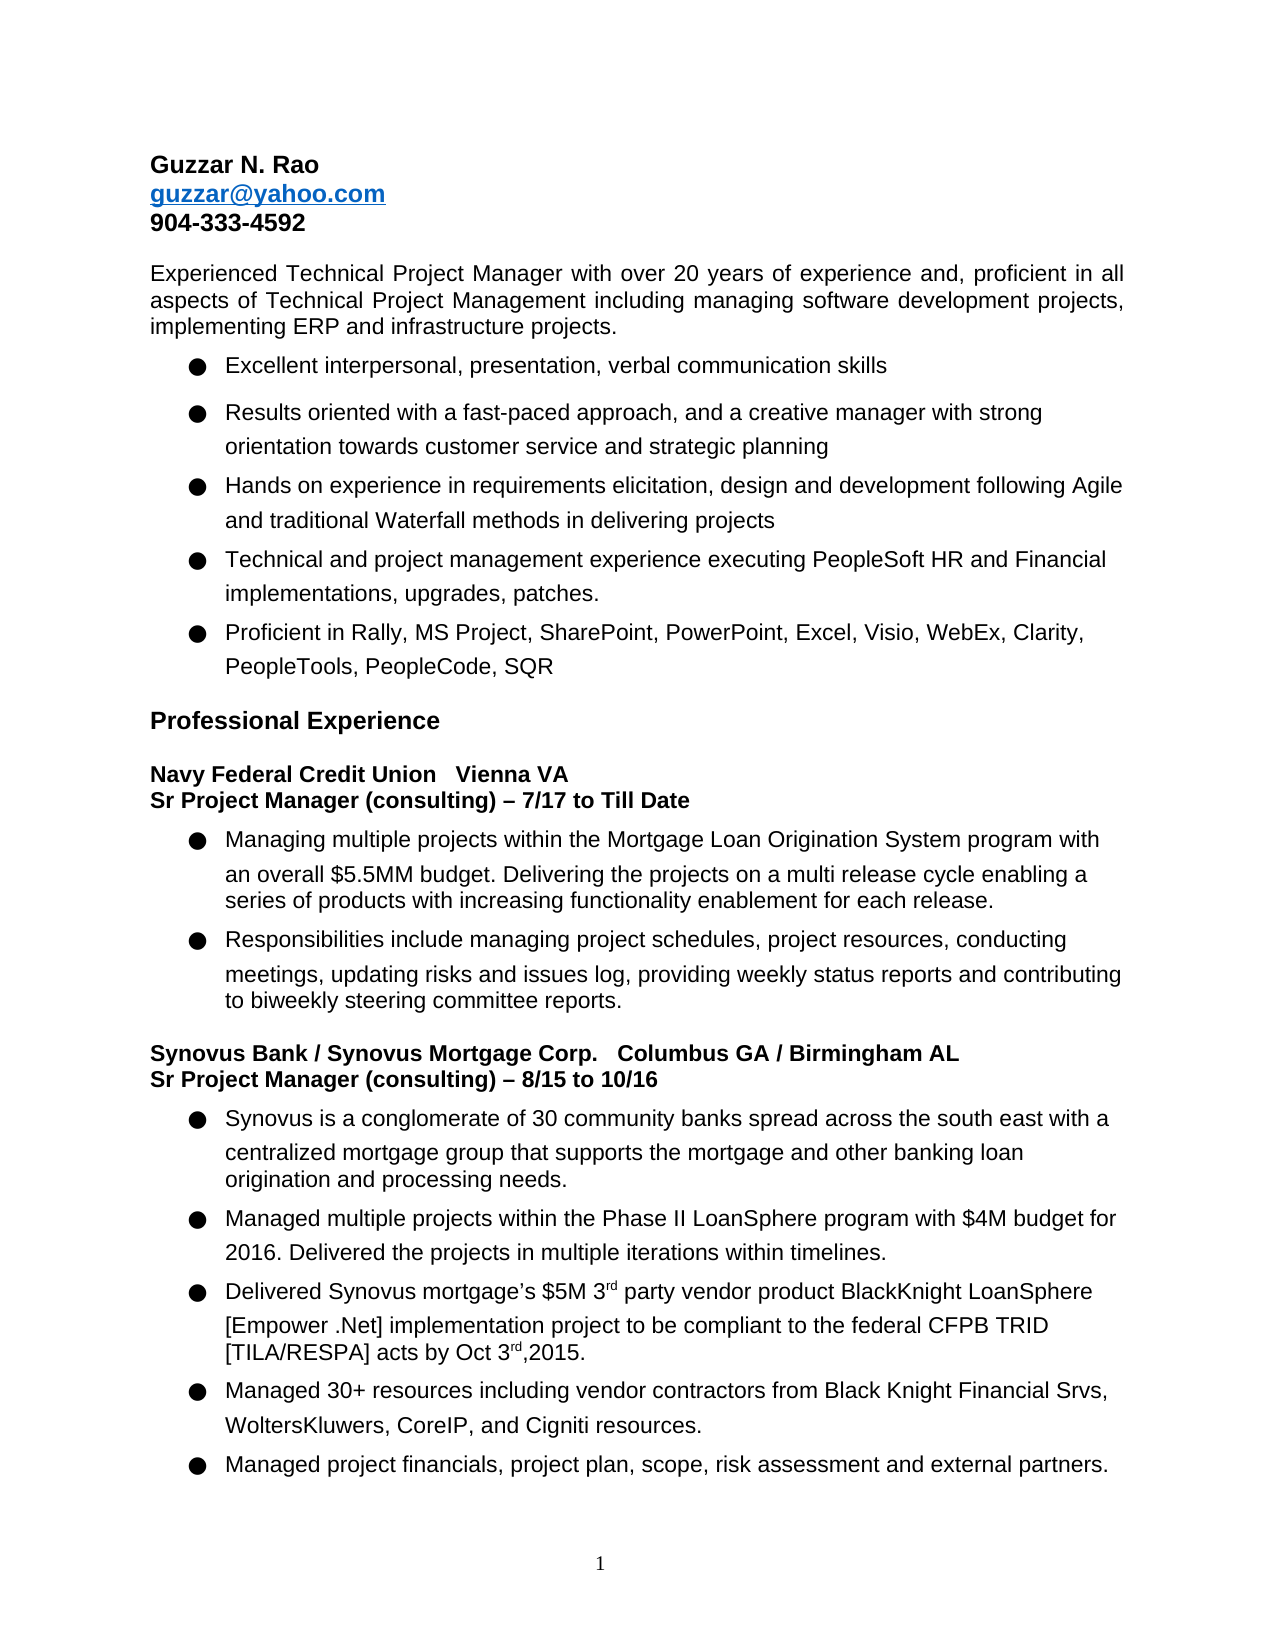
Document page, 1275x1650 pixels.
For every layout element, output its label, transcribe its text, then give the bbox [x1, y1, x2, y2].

text Professional Experience [150, 706, 1125, 735]
text Navy Federal Credit Union Vienna VA [150, 761, 1125, 787]
list Managed multiple projects within the Phase II LoanSphere program with $4M budget for 2016. Delivered the projects in multiple iterations within timelines. [187, 1192, 1125, 1265]
text Experienced Technical Project Manager with over 20 years of experience and, proficient in all aspects of Technical Project Management including managing software development projects, implementing ERP and infrastructure projects. [150, 260, 1125, 339]
list Technical and project management experience executing PeopleSoft HR and Financial implementations, upgrades, patches. [187, 533, 1125, 606]
text Synovus Bank / Synovus Mortgage Corp. Columbus GA / Birmingham AL [150, 1039, 1125, 1066]
list Managing multiple projects within the Mortgage Loan Origination System program with an overall $5.5MM budget. Delivering the projects on a multi release cycle enabling a series of products with increasing functionality enablement for each release. [187, 814, 1125, 913]
list Excellent interpersonal, presentation, verbal communication skills [187, 339, 1125, 386]
list Results oriented with a fast-paced approach, and a creative manager with strong orientation towards customer service and strategic planning [187, 386, 1125, 460]
list Managed 30+ resources including vendor contractors from Black Knight Financial Srvs, WoltersKluwers, CoreIP, and Cigniti resources. [187, 1365, 1125, 1438]
list Delivered Synovus mortgage’s $5M 3rd party vendor product BlackKnight LoanSphere [Empower .Net] implementation project to be compliant to the federal CFPB TRID [TILA/RESPA] acts by Oct 3rd,2015. [187, 1265, 1125, 1365]
list Responsibilities include managing project schedules, project resources, conducting meetings, updating risks and issues log, providing weekly status reports and contributing to biweekly steering committee reports. [187, 913, 1125, 1013]
list Proficient in Rally, MS Project, SharePoint, PowerPoint, Excel, Visio, WebEx, Clarity, PeopleTools, PeopleCode, SQR [187, 606, 1125, 680]
list Hands on experience in requirements elicitation, design and development following Agile and traditional Waterfall methods in delivering projects [187, 460, 1125, 533]
list Synovus is a conglomerate of 30 community banks spread across the south east with a centralized mortgage group that supports the mortgage and other banking loan origination and processing needs. [187, 1092, 1125, 1192]
text guzzar@yahoo.com [150, 179, 1125, 207]
text Sr Project Manager (consulting) – 8/15 to 10/16 [150, 1066, 1125, 1092]
list Managed project financials, project plan, scope, risk assessment and external partners. [187, 1438, 1125, 1485]
text Guzzar N. Rao [150, 150, 1125, 179]
text 904-333-4592 [150, 207, 1125, 236]
text Sr Project Manager (consulting) – 7/17 to Till Date [150, 787, 1125, 814]
